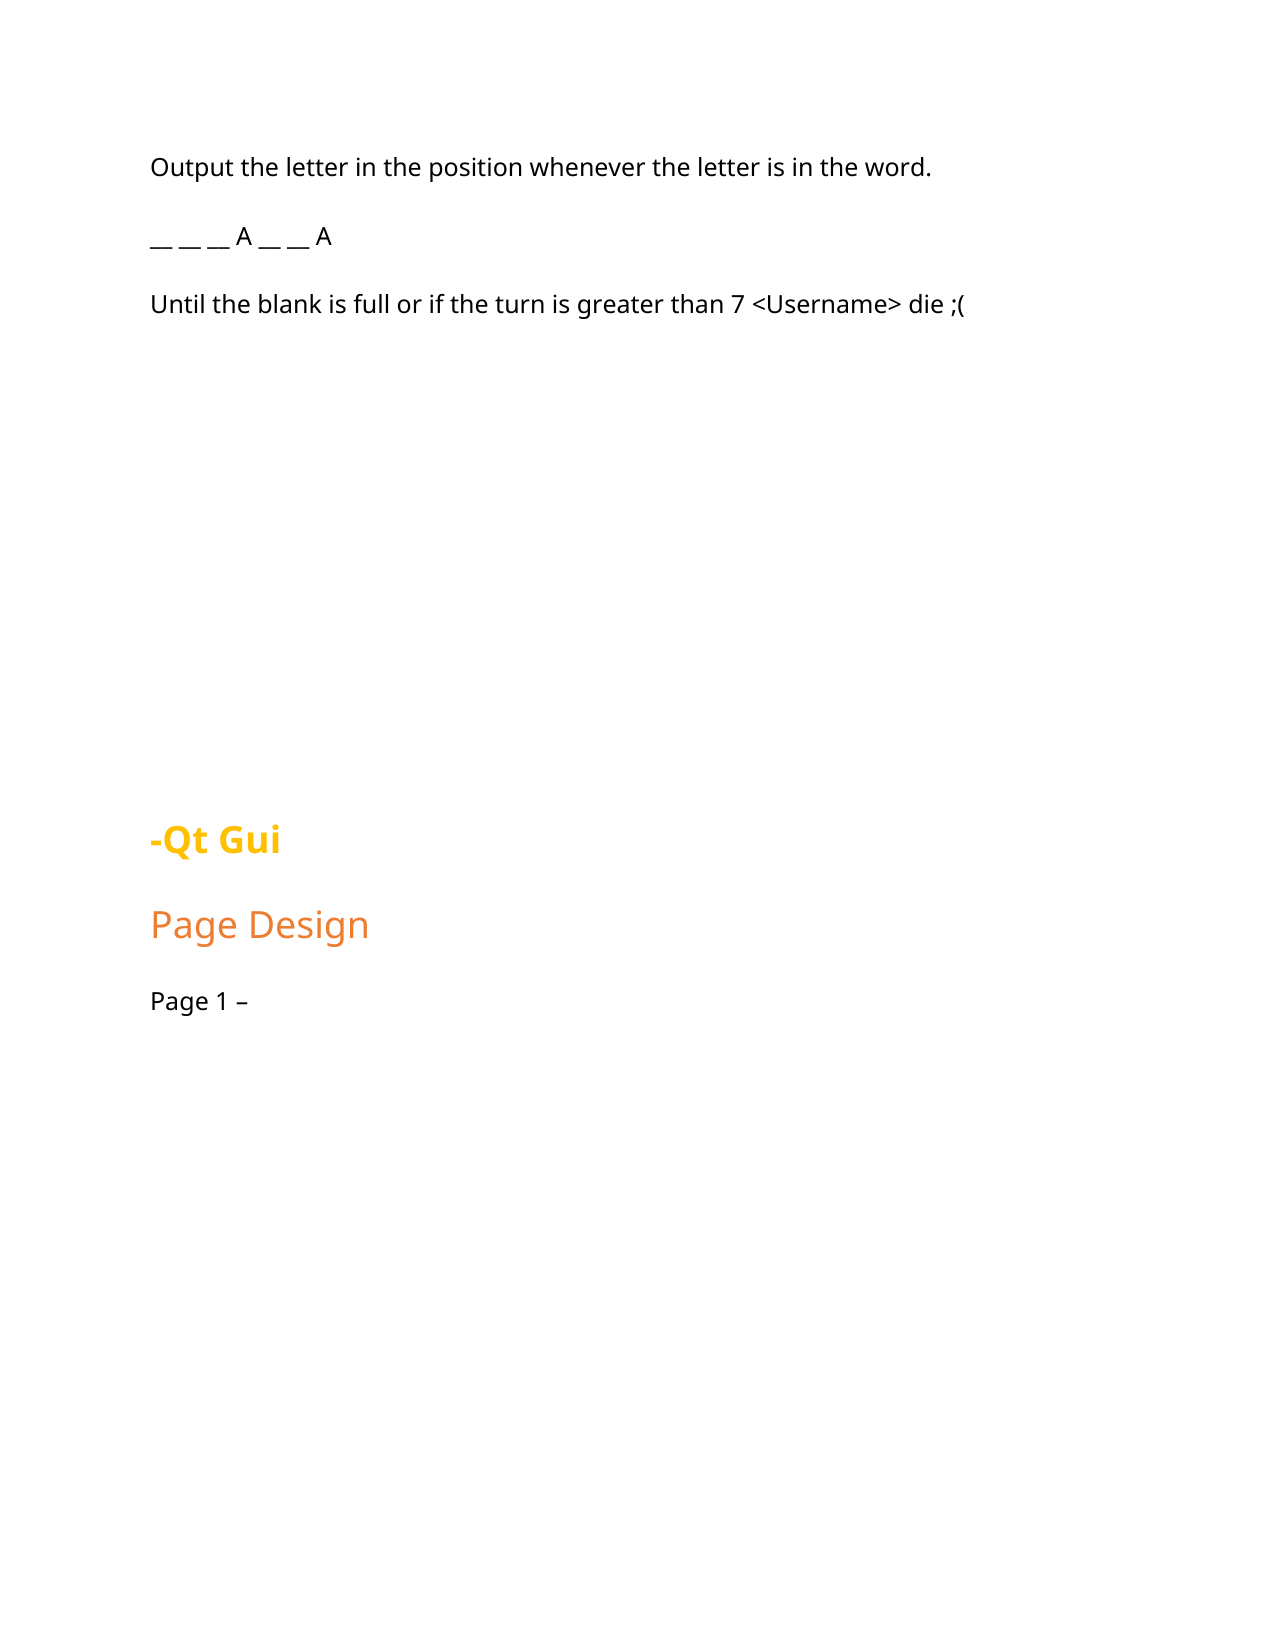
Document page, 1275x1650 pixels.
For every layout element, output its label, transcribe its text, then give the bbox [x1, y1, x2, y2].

text Page Design [150, 899, 1125, 950]
text __ __ __ A __ __ A [150, 218, 1125, 252]
text Until the blank is full or if the turn is greater than 7 <Username> die ;( [150, 286, 1125, 320]
text Page 1 – [150, 984, 1125, 1018]
text -Qt Gui [150, 814, 1125, 865]
text Output the letter in the position whenever the letter is in the word. [150, 150, 1125, 184]
